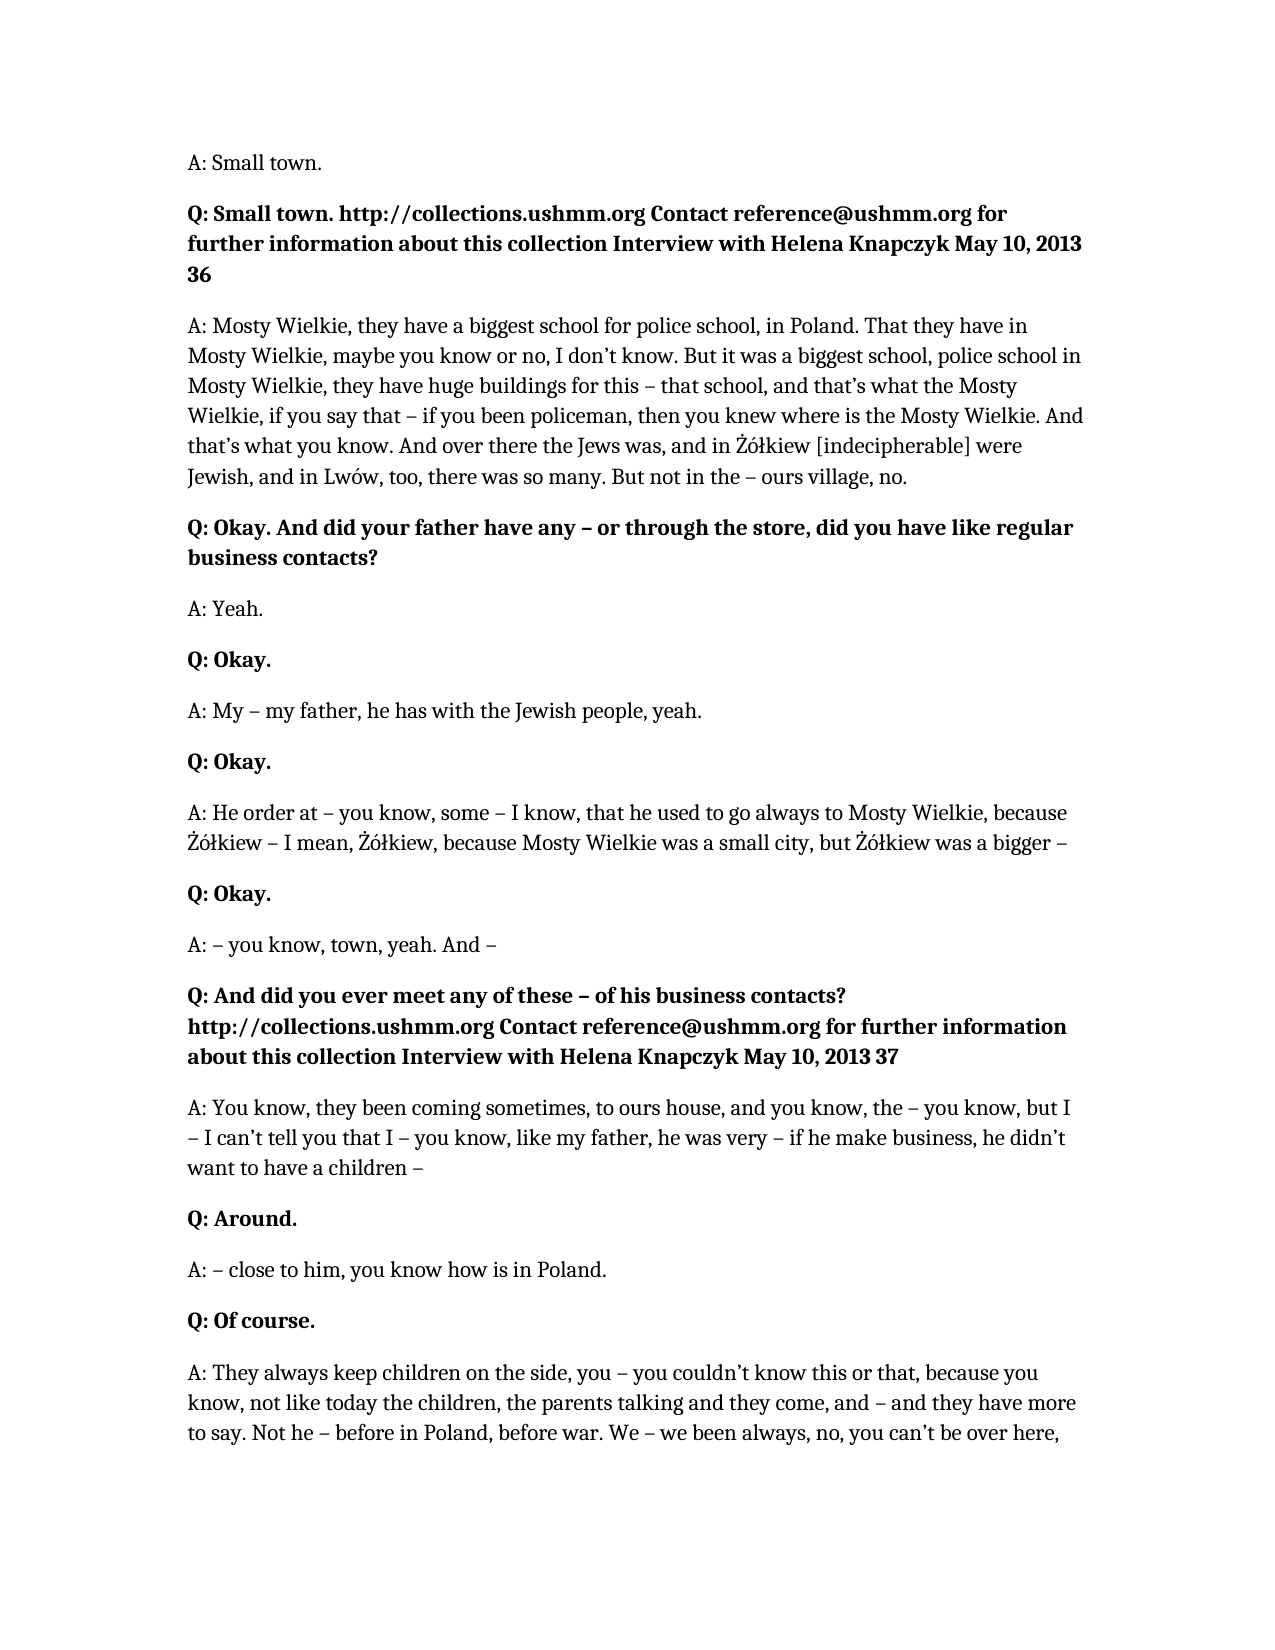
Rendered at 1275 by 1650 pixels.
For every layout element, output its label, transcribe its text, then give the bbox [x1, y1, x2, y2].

text A: My – my father, he has with the Jewish people, yeah. [187, 698, 1087, 724]
text A: Mosty Wielkie, they have a biggest school for police school, in Poland. That they have in Mosty Wielkie, maybe you know or no, I don’t know. But it was a biggest school, police school in Mosty Wielkie, they have huge buildings for this – that school, and that’s what the Mosty Wielkie, if you say that – if you been policeman, then you knew where is the Mosty Wielkie. And that’s what you know. And over there the Jews was, and in Żółkiew [indecipherable] were Jewish, and in Lwów, too, there was so many. But not in the – ours village, no. [187, 312, 1087, 490]
text Q: Of course. [187, 1308, 1087, 1335]
text A: Small town. [187, 150, 1087, 176]
text A: – close to him, you know how is in Poland. [187, 1257, 1087, 1284]
text Q: Small town. http://collections.ushmm.org Contact reference@ushmm.org for further information about this collection Interview with Helena Knapczyk May 10, 2013 36 [187, 201, 1087, 288]
text A: – you know, town, yeah. And – [187, 932, 1087, 959]
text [187, 1359, 1087, 1446]
text Q: Okay. And did your father have any – or through the store, did you have like regular business contacts? [187, 514, 1087, 571]
text Q: Around. [187, 1206, 1087, 1233]
text A: Yeah. [187, 596, 1087, 622]
text Q: Okay. [187, 647, 1087, 673]
text Q: Okay. [187, 749, 1087, 775]
text A: He order at – you know, some – I know, that he used to go always to Mosty Wielkie, because Żółkiew – I mean, Żółkiew, because Mosty Wielkie was a small city, but Żółkiew was a bigger – [187, 800, 1087, 857]
text Q: Okay. [187, 881, 1087, 908]
text A: You know, they been coming sometimes, to ours house, and you know, the – you know, but I – I can’t tell you that I – you know, like my father, he was very – if he make business, he didn’t want to have a children – [187, 1095, 1087, 1182]
text Q: And did you ever meet any of these – of his business contacts? http://collections.ushmm.org Contact reference@ushmm.org for further information about this collection Interview with Helena Knapczyk May 10, 2013 37 [187, 983, 1087, 1070]
